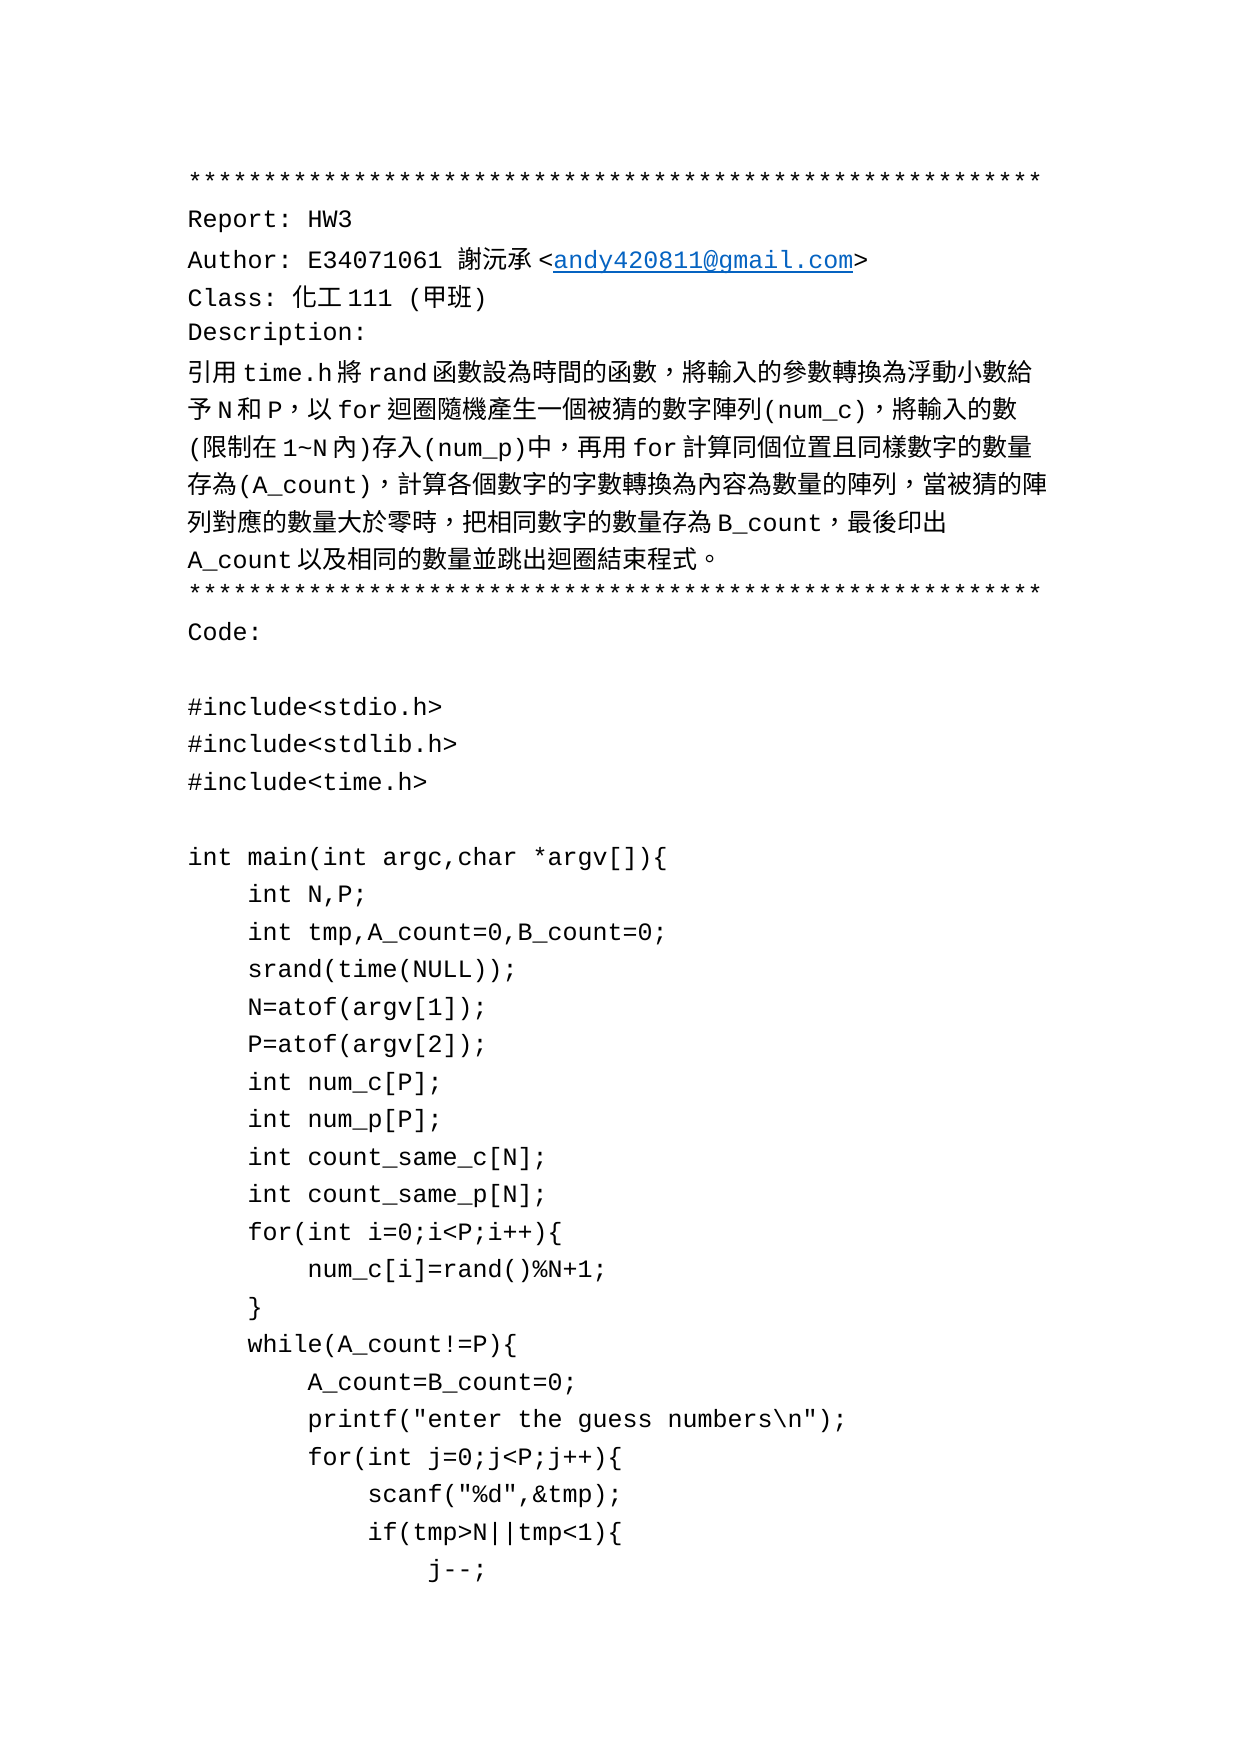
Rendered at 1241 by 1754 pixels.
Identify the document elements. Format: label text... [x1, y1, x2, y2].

text printf("enter the guess numbers\n"); [187, 1402, 1053, 1439]
text #include<stdio.h> [187, 689, 1053, 727]
text while(A_count!=P){ [187, 1327, 1053, 1364]
text int main(int argc,char *argv[]){ [187, 839, 1053, 877]
text N=atof(argv[1]); [187, 989, 1053, 1027]
text scanf("%d",&tmp); [187, 1477, 1053, 1514]
text Author: E34071061 謝沅承 <andy420811@gmail.com> [187, 239, 1053, 277]
text ********************************************************* [187, 164, 1053, 202]
text } [187, 1289, 1053, 1327]
text num_c[i]=rand()%N+1; [187, 1252, 1053, 1289]
text int count_same_c[N]; [187, 1139, 1053, 1177]
text for(int j=0;j<P;j++){ [187, 1439, 1053, 1477]
text Report: HW3 [187, 202, 1053, 239]
text int num_p[P]; [187, 1102, 1053, 1139]
text for(int i=0;i<P;i++){ [187, 1214, 1053, 1252]
text int N,P; [187, 877, 1053, 914]
text #include<stdlib.h> [187, 727, 1053, 764]
text int tmp,A_count=0,B_count=0; [187, 914, 1053, 952]
text j--; [187, 1552, 1053, 1589]
text srand(time(NULL)); [187, 952, 1053, 989]
text int count_same_p[N]; [187, 1177, 1053, 1214]
text #include<time.h> [187, 764, 1053, 802]
text P=atof(argv[2]); [187, 1027, 1053, 1064]
text if(tmp>N||tmp<1){ [187, 1514, 1053, 1552]
text *********************************************************Code: [187, 577, 1053, 652]
text int num_c[P]; [187, 1064, 1053, 1102]
text Class: 化工111 (甲班) [187, 277, 1053, 314]
text 引用time.h將rand函數設為時間的函數，將輸入的參數轉換為浮動小數給予N和P，以for迴圈隨機產生一個被猜的數字陣列(num_c)，將輸入的數(限制在1~N內)存入(num_p)中，再用for計算同個位置且同樣數字的數量存為(A_count)，計算各個數字的字數轉換為內容為數量的陣列，當被猜的陣列對應的數量大於零時，把相同數字的數量存為B_count，最後印出A_count以及相同的數量並跳出迴圈結束程式。 [187, 352, 1053, 577]
text Description: [187, 314, 1053, 352]
text A_count=B_count=0; [187, 1364, 1053, 1402]
